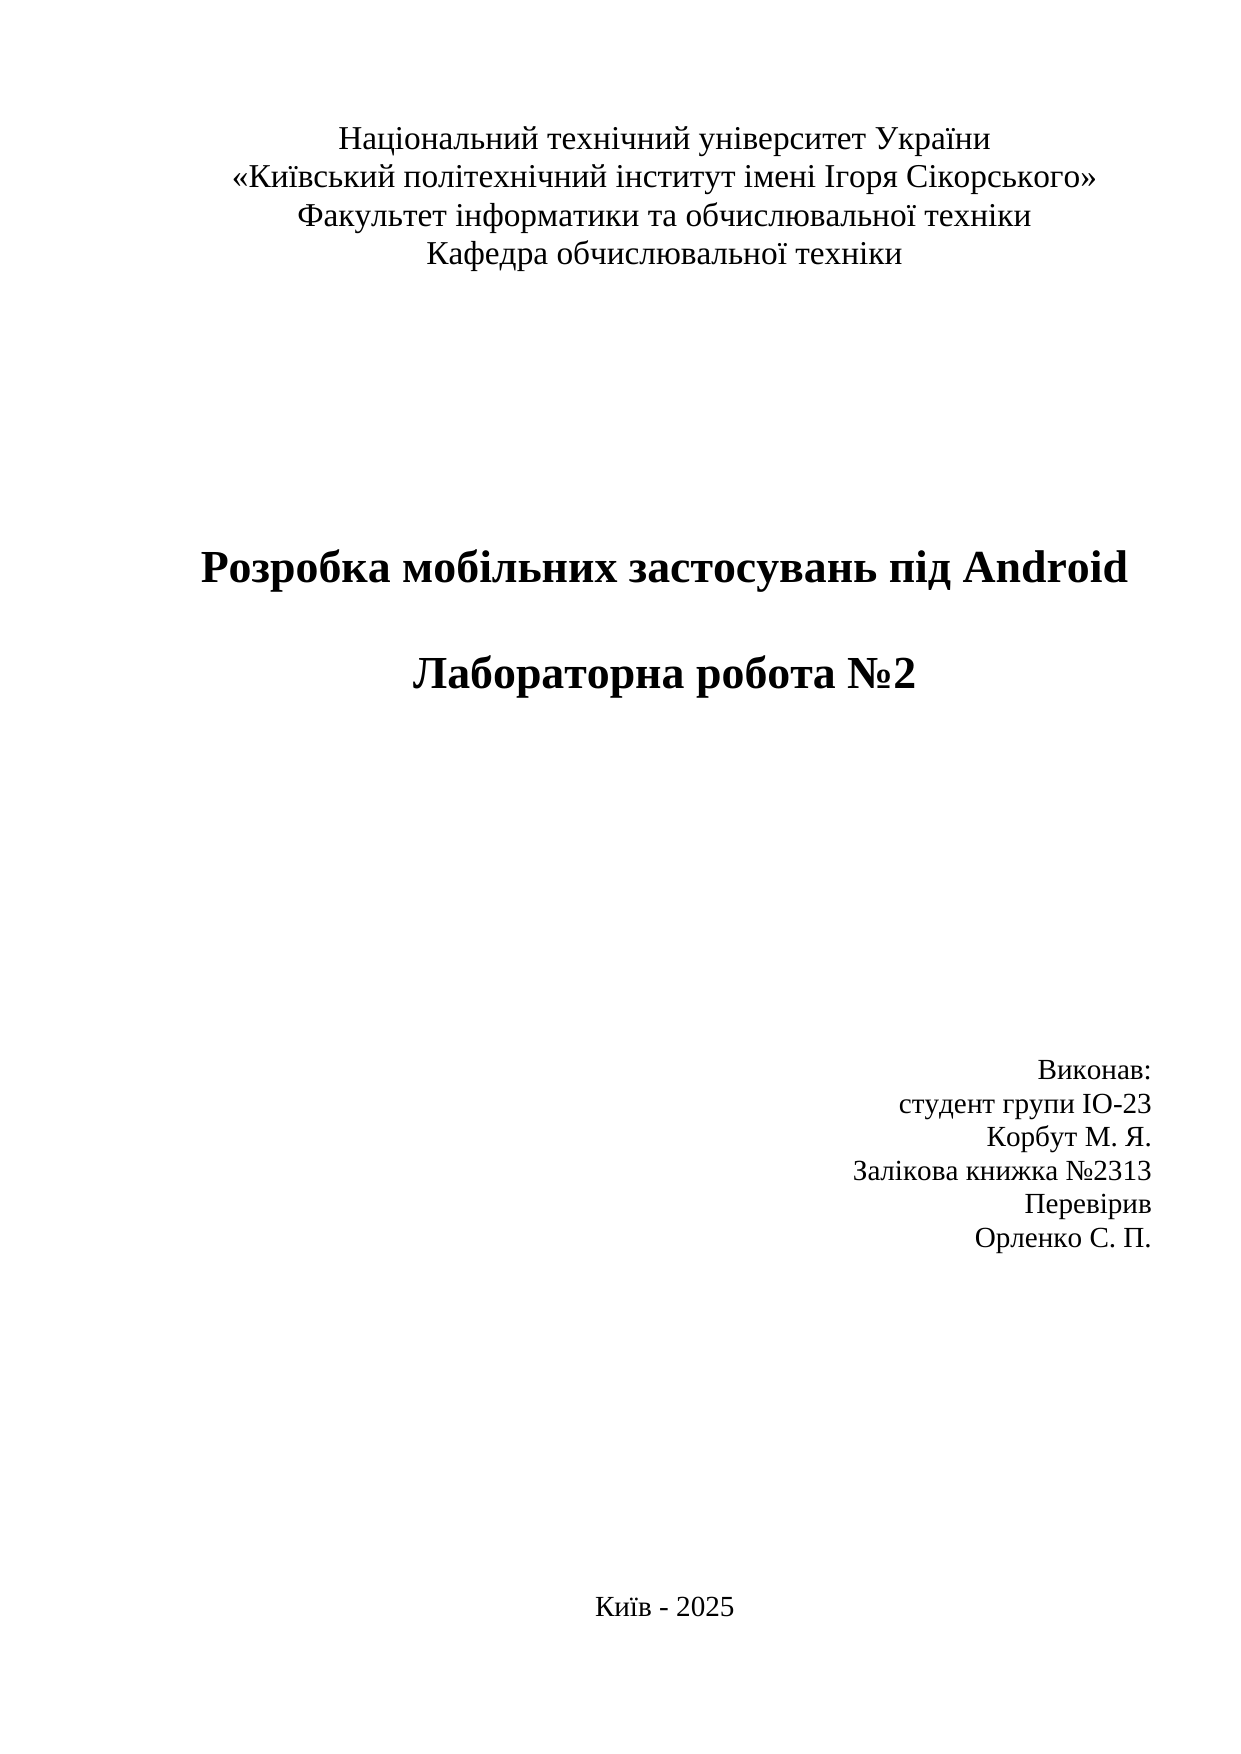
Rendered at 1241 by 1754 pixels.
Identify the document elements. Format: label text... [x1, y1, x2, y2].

text Залікова книжка №2313 [177, 1153, 1152, 1187]
text Факультет інформатики та обчислювальної техніки [177, 195, 1152, 233]
text Кафедра обчислювальної техніки [177, 233, 1152, 271]
text Орленко С. П. [177, 1220, 1152, 1254]
text Лабораторна робота №2 [177, 645, 1152, 698]
text Київ - 2025 [177, 1589, 1152, 1623]
text Національний технічний університет України [177, 118, 1152, 156]
text Розробка мобільних застосувань під Android [177, 540, 1152, 592]
text Виконав: [177, 1052, 1152, 1086]
text «Київський політехнічний інститут імені Ігоря Сікорського» [177, 156, 1152, 195]
text студент групи ІО-23 [177, 1086, 1152, 1119]
text Корбут М. Я. [177, 1119, 1152, 1153]
text Перевірив [177, 1187, 1152, 1220]
